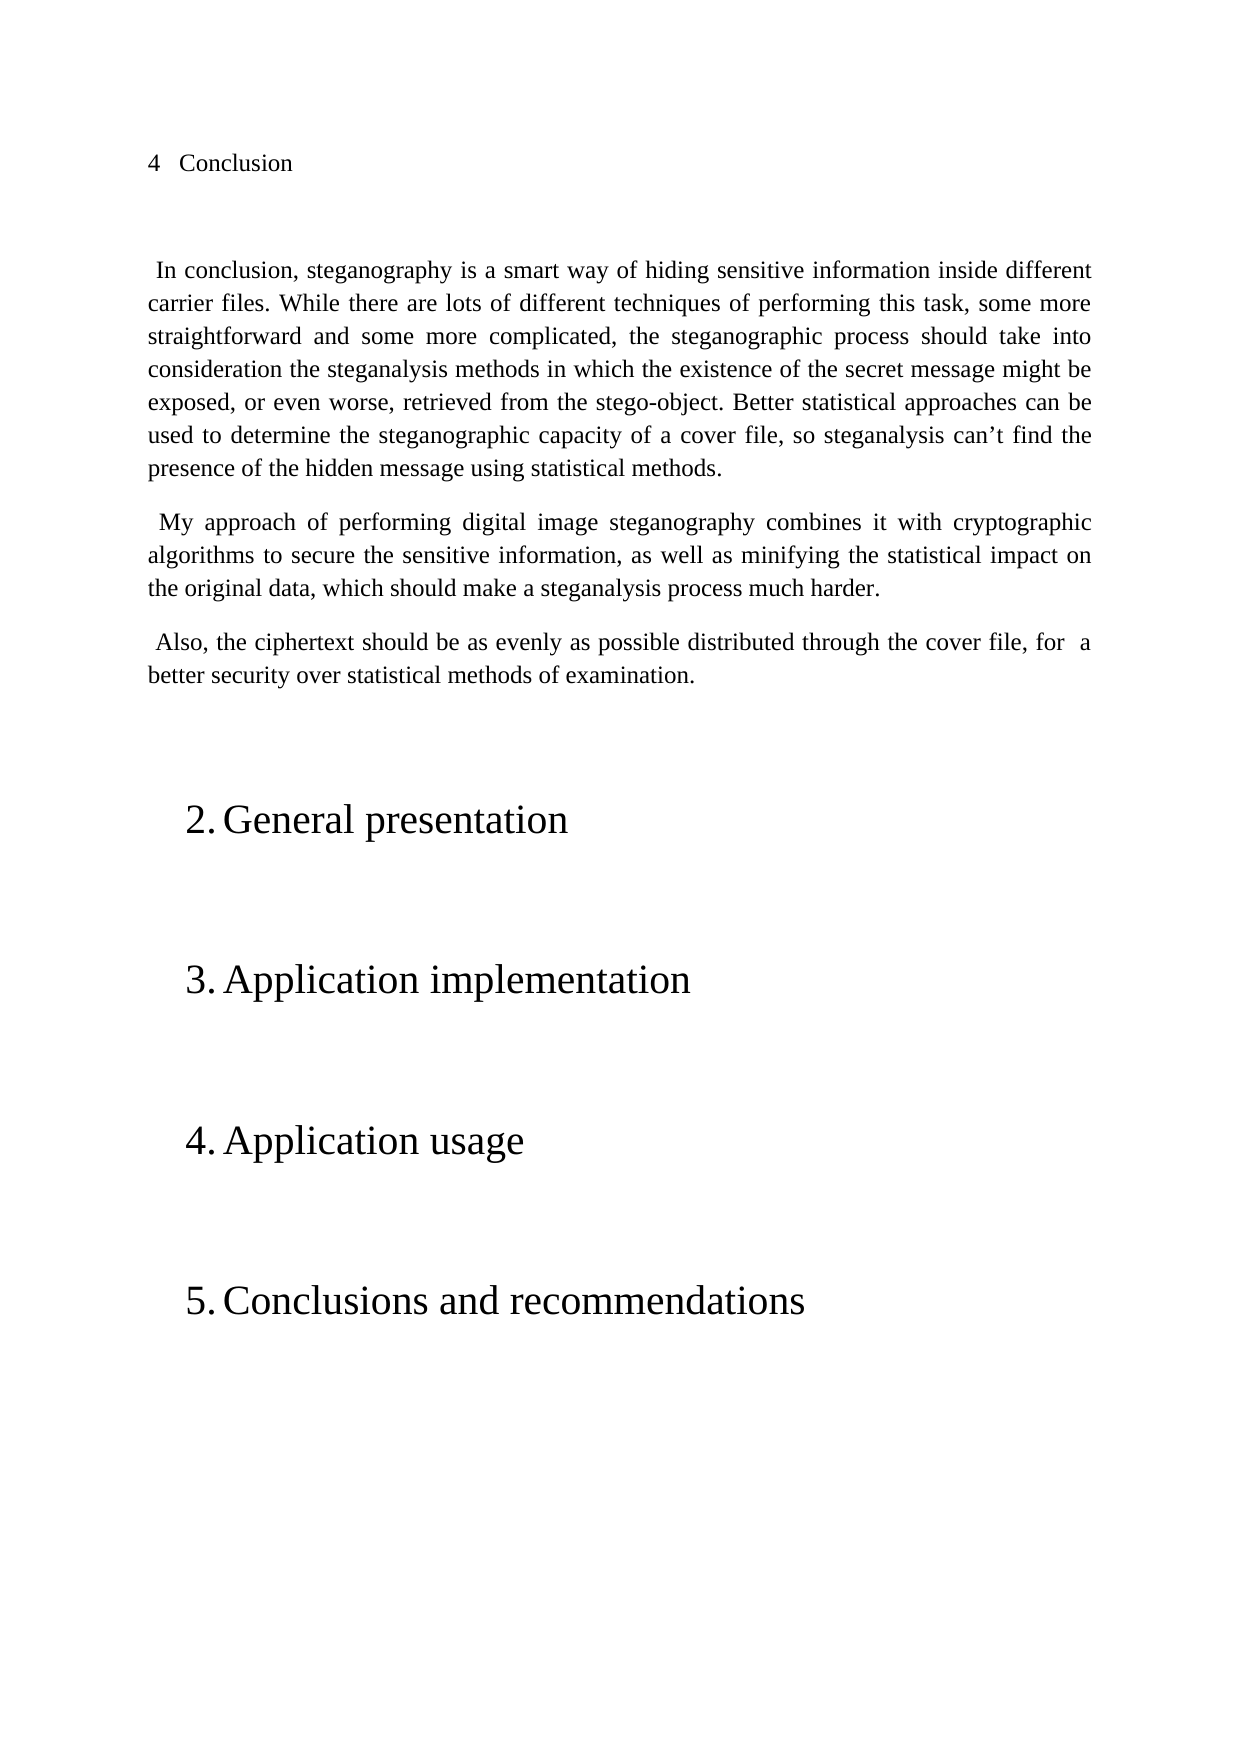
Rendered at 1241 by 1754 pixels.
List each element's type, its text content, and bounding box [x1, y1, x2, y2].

text In conclusion, steganography is a smart way of hiding sensitive information inside different carrier files. While there are lots of different techniques of performing this task, some more straightforward and some more complicated, the steganographic process should take into consideration the steganalysis methods in which the existence of the secret message might be exposed, or even worse, retrieved from the stego-object. Better statistical approaches can be used to determine the steganographic capacity of a cover file, so steganalysis can’t find the presence of the hidden message using statistical methods. [148, 255, 1093, 482]
text 4 Conclusion [148, 148, 1093, 176]
subtitle Application implementation [185, 955, 1093, 1003]
subtitle Application usage [185, 1115, 1093, 1163]
subtitle General presentation [185, 795, 1093, 843]
subtitle Conclusions and recommendations [185, 1275, 1093, 1323]
text Also, the ciphertext should be as evenly as possible distributed through the cover file, for a better security over statistical methods of examination. [148, 627, 1093, 689]
text My approach of performing digital image steganography combines it with cryptographic algorithms to secure the sensitive information, as well as minifying the statistical impact on the original data, which should make a steganalysis process much harder. [148, 507, 1093, 602]
